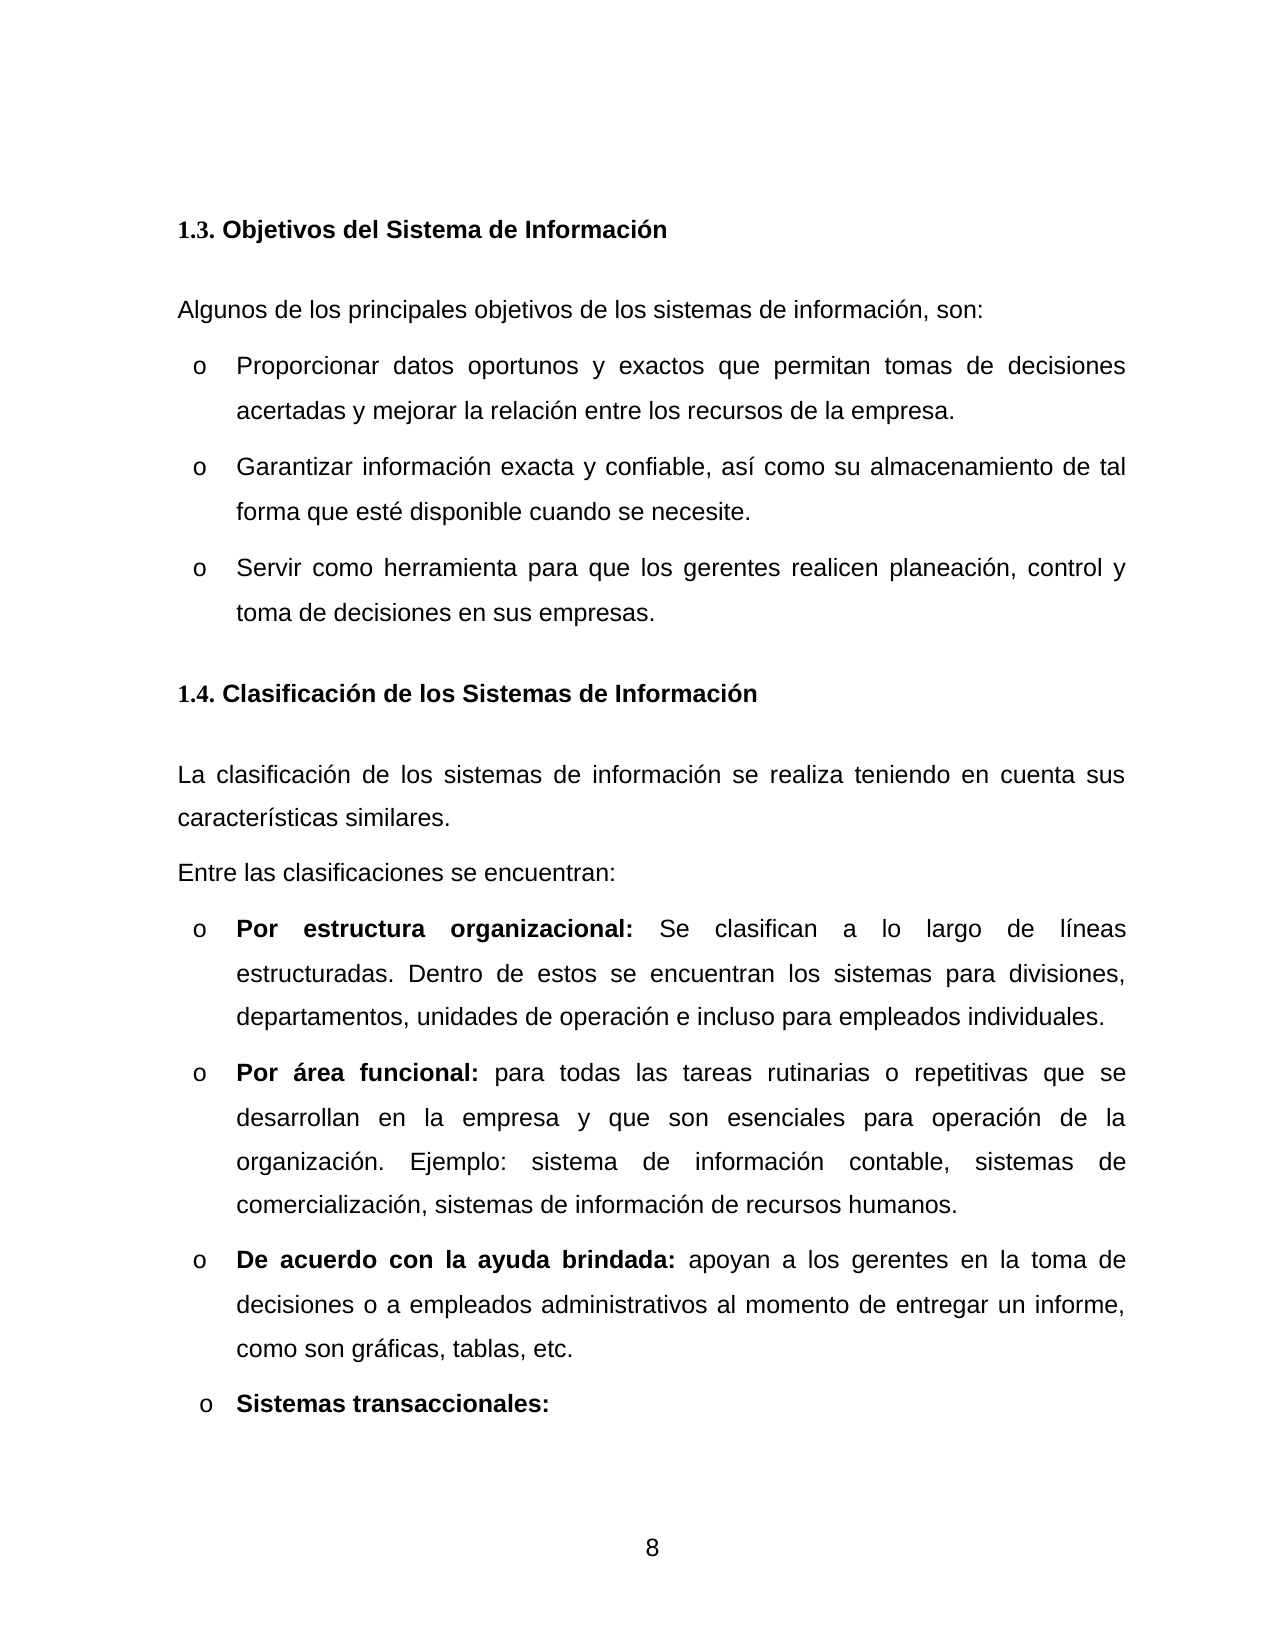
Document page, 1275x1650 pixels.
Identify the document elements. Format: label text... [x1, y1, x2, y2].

list De acuerdo con la ayuda brindada: apoyan a los gerentes en la toma de decisiones o a empleados administrativos al momento de entregar un informe, como son gráficas, tablas, etc. [192, 1245, 1127, 1362]
text Algunos de los principales objetivos de los sistemas de información, son: [177, 295, 1127, 324]
list Garantizar información exacta y confiable, así como su almacenamiento de tal forma que esté disponible cuando se necesite. [192, 452, 1127, 526]
list Sistemas transaccionales: [199, 1389, 1127, 1420]
list Servir como herramienta para que los gerentes realicen planeación, control y toma de decisiones en sus empresas. [192, 553, 1127, 627]
subtitle Clasificación de los Sistemas de Información [177, 679, 1127, 708]
subtitle Objetivos del Sistema de Información [177, 215, 1127, 243]
list Proporcionar datos oportunos y exactos que permitan tomas de decisiones acertadas y mejorar la relación entre los recursos de la empresa. [192, 351, 1127, 425]
list Por área funcional: para todas las tareas rutinarias o repetitivas que se desarrollan en la empresa y que son esenciales para operación de la organización. Ejemplo: sistema de información contable, sistemas de comercialización, sistemas de información de recursos humanos. [192, 1058, 1127, 1218]
list Por estructura organizacional: Se clasifican a lo largo de líneas estructuradas. Dentro de estos se encuentran los sistemas para divisiones, departamentos, unidades de operación e incluso para empleados individuales. [192, 914, 1127, 1031]
text La clasificación de los sistemas de información se realiza teniendo en cuenta sus características similares. [177, 759, 1127, 831]
text Entre las clasificaciones se encuentran: [177, 858, 1127, 887]
